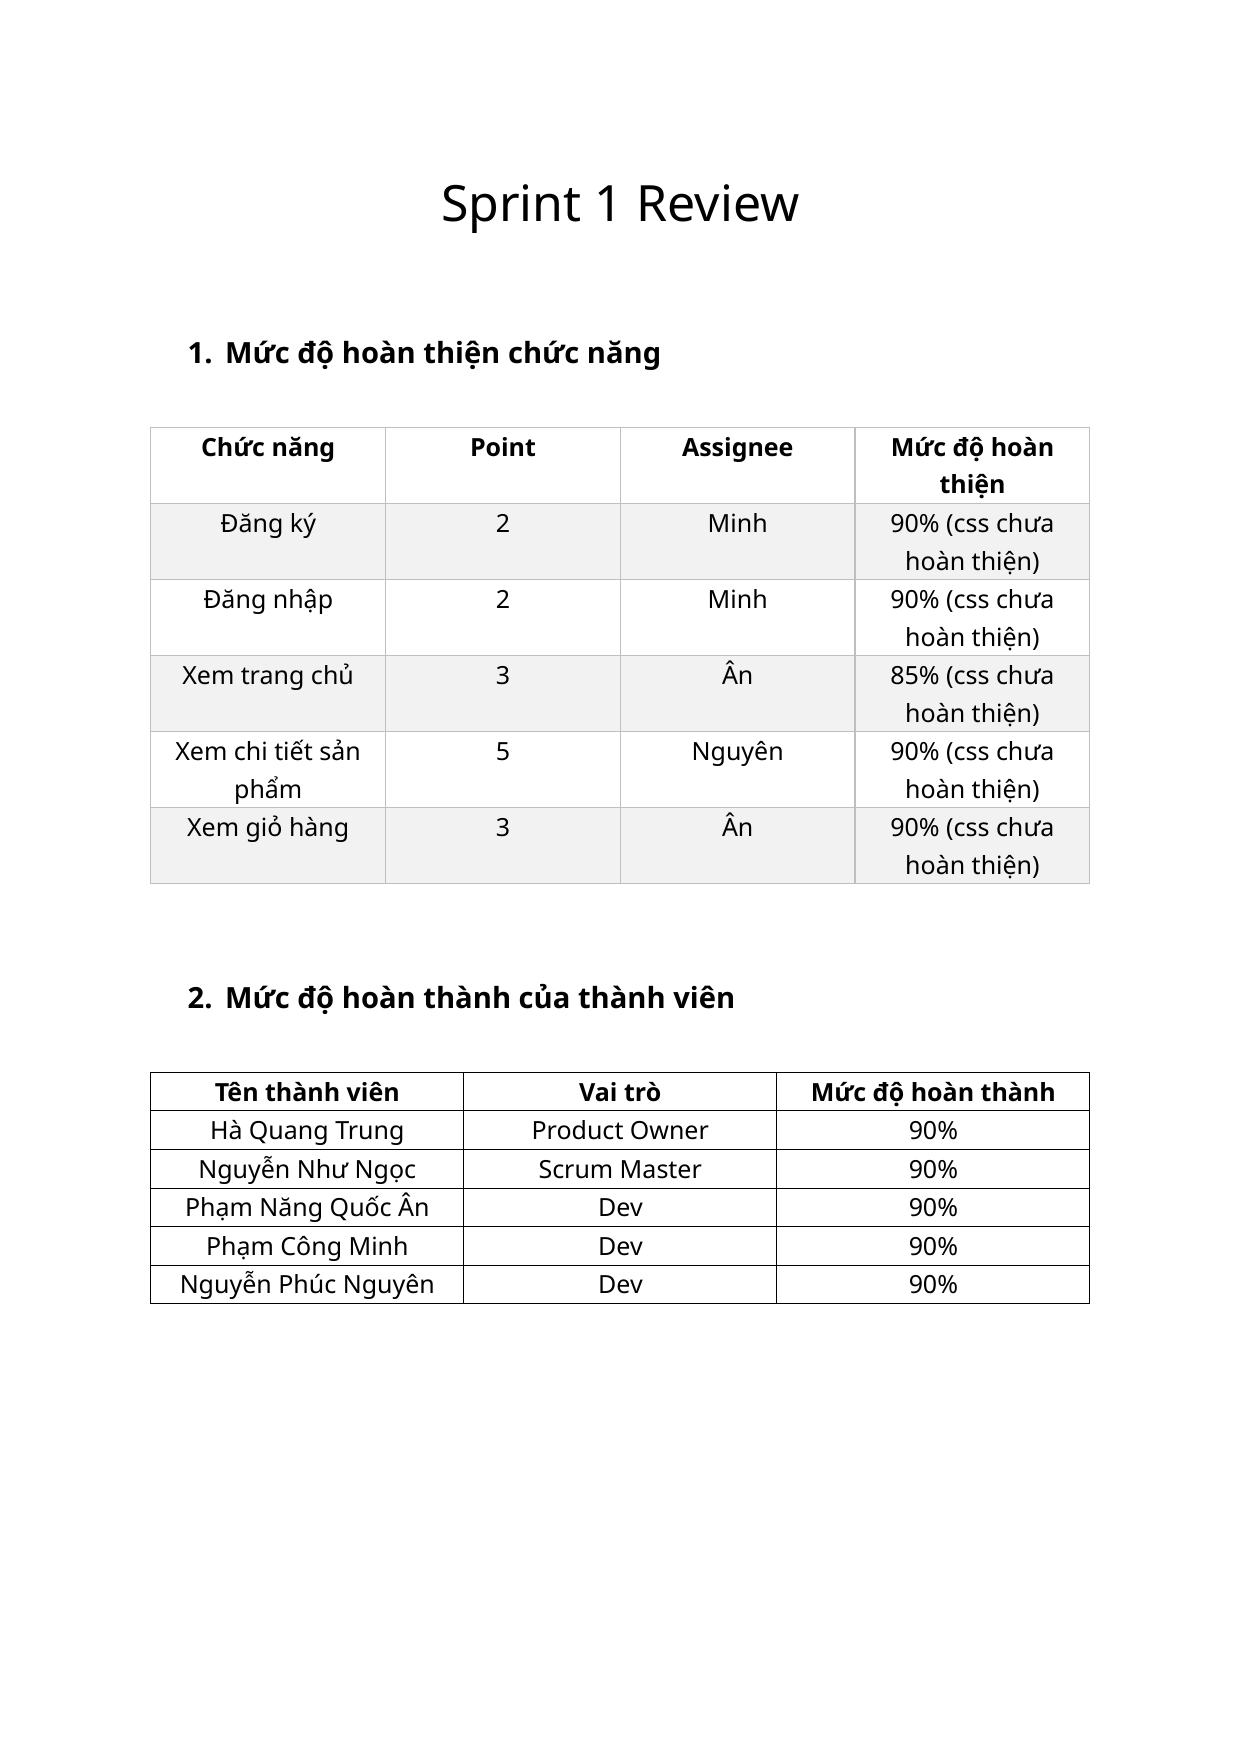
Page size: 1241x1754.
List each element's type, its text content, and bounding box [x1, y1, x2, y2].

table_cell 90% [777, 1227, 1089, 1264]
table_cell Scrum Master [464, 1150, 776, 1187]
table_cell Phạm Công Minh [151, 1227, 463, 1264]
table_cell 90% [777, 1266, 1089, 1303]
table_header Vai trò [464, 1073, 776, 1110]
table_cell 90% (css chưa hoàn thiện) [856, 732, 1089, 807]
table_cell Dev [464, 1266, 776, 1303]
table_cell Ân [621, 808, 854, 883]
table_cell 90% [777, 1189, 1089, 1226]
table_cell 85% (css chưa hoàn thiện) [856, 656, 1089, 731]
table_cell 90% (css chưa hoàn thiện) [856, 580, 1089, 655]
table_cell Hà Quang Trung [151, 1111, 463, 1149]
table_header Tên thành viên [151, 1073, 463, 1110]
table_cell Xem giỏ hàng [151, 808, 385, 883]
table_cell Xem trang chủ [151, 656, 385, 731]
table_cell 2 [386, 580, 620, 655]
list Mức độ hoàn thiện chức năng [187, 314, 1090, 389]
text Sprint 1 Review [150, 164, 1090, 239]
table_cell 90% (css chưa hoàn thiện) [856, 504, 1089, 579]
table_header Mức độ hoàn thành [777, 1073, 1089, 1110]
table_cell 90% [777, 1111, 1089, 1149]
table_cell Minh [621, 580, 854, 655]
table_cell 90% (css chưa hoàn thiện) [856, 808, 1089, 883]
table_header Chức năng [151, 428, 385, 503]
table_cell Product Owner [464, 1111, 776, 1149]
table_cell Minh [621, 504, 854, 579]
table_cell Nguyễn Như Ngọc [151, 1150, 463, 1187]
table_cell Đăng ký [151, 504, 385, 579]
list Mức độ hoàn thành của thành viên [187, 959, 1090, 1034]
table_cell 2 [386, 504, 620, 579]
table_cell Dev [464, 1227, 776, 1264]
table_cell 3 [386, 656, 620, 731]
table_cell 3 [386, 808, 620, 883]
table_cell Phạm Năng Quốc Ân [151, 1189, 463, 1226]
table_cell Dev [464, 1189, 776, 1226]
table_cell Xem chi tiết sản phẩm [151, 732, 385, 807]
table_cell Nguyên [621, 732, 854, 807]
table_cell Nguyễn Phúc Nguyên [151, 1266, 463, 1303]
table_cell 90% [777, 1150, 1089, 1187]
table_header Mức độ hoàn thiện [856, 428, 1089, 503]
table_cell Đăng nhập [151, 580, 385, 655]
table_cell Ân [621, 656, 854, 731]
table_header Assignee [621, 428, 854, 503]
table_header Point [386, 428, 620, 503]
table_cell 5 [386, 732, 620, 807]
